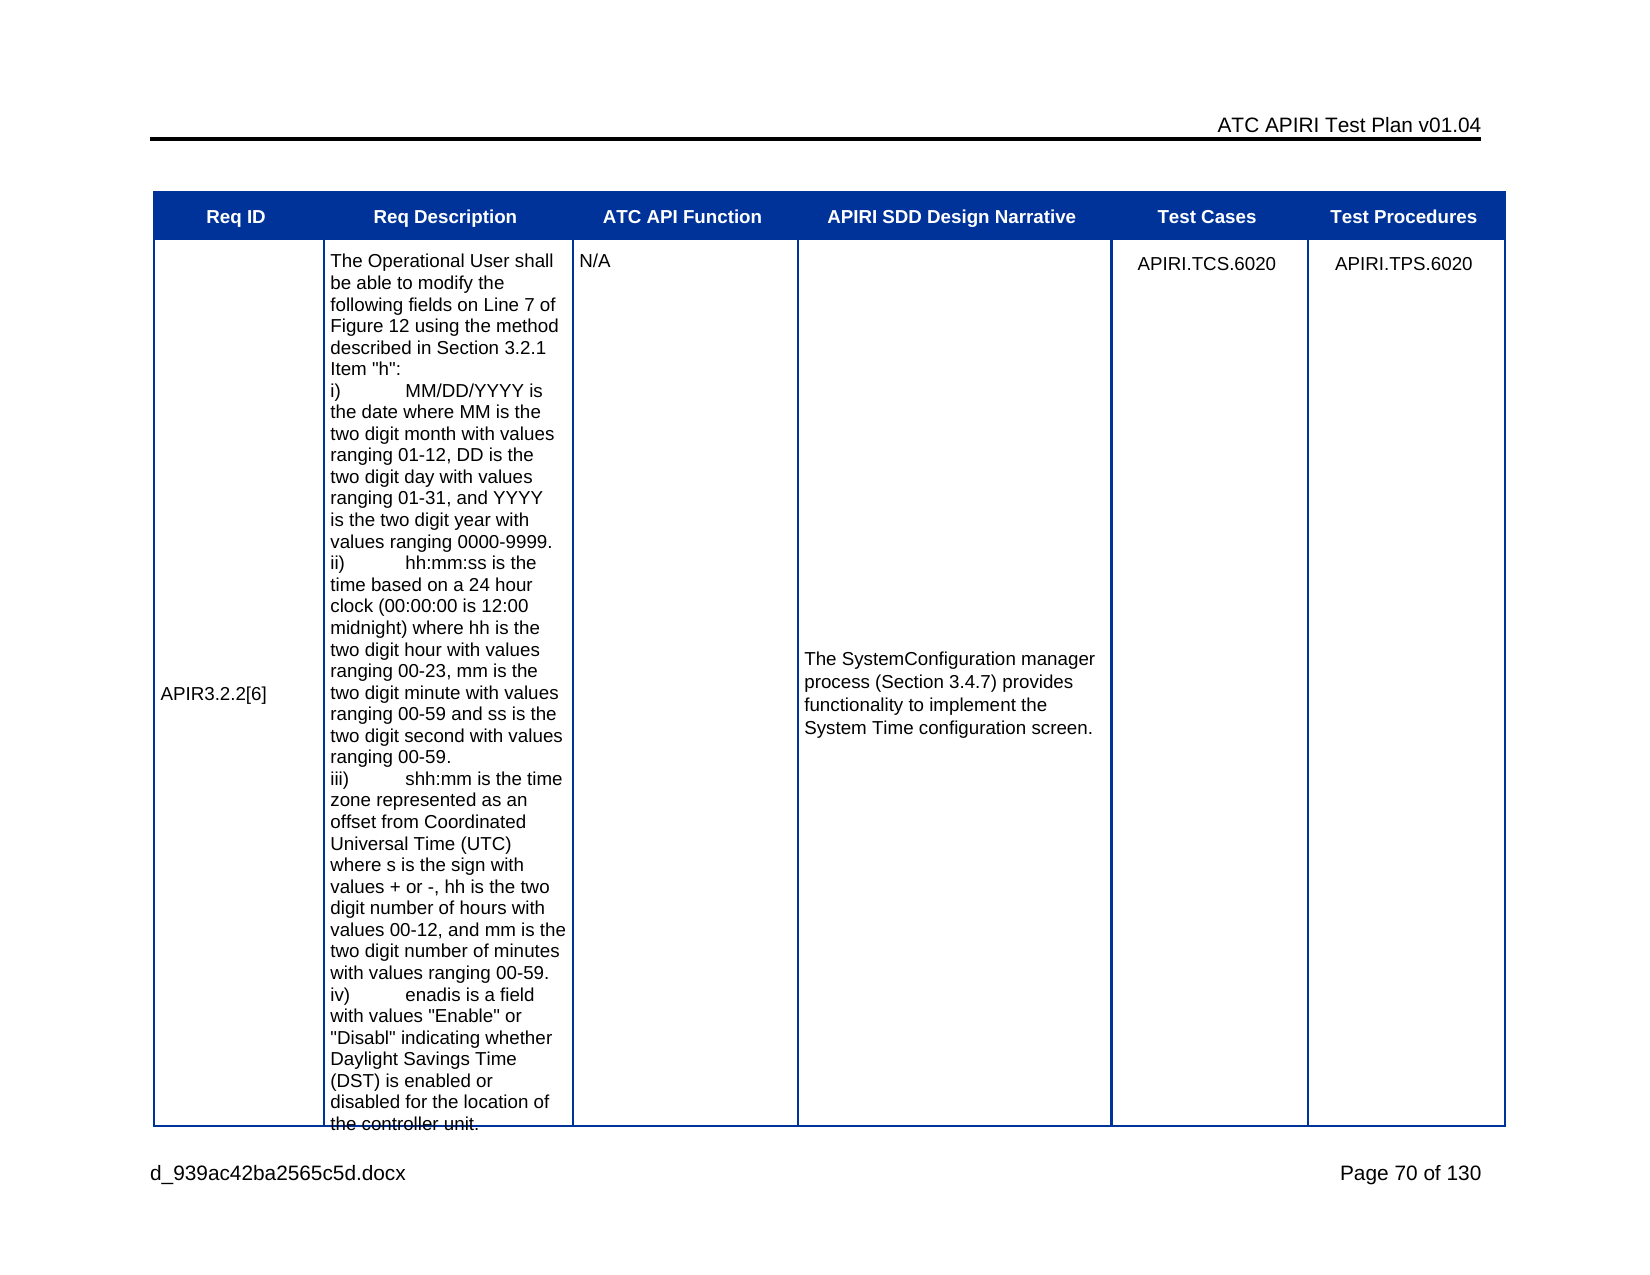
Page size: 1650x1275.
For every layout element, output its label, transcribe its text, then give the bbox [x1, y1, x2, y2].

table_cell APIRI.TCS.6020 [1113, 240, 1307, 1125]
table_header Req ID [155, 193, 323, 238]
table_cell APIRI.TPS.6020 [1309, 240, 1504, 1125]
table_header Test Cases [1113, 193, 1307, 238]
table_cell The Operational User shall be able to modify the following fields on Line 7 of Figure 12 using the method described in Section 3.2.1 Item "h": i) MM/DD/YYYY is the date where MM is the two digit month with values ranging 01-12, DD is the two digit day with values ranging 01-31, and YYYY is the two digit year with values ranging 0000-9999. ii) hh:mm:ss is the time based on a 24 hour clock (00:00:00 is 12:00 midnight) where hh is the two digit hour with values ranging 00-23, mm is the two digit minute with values ranging 00-59 and ss is the two digit second with values ranging 00-59. iii) shh:mm is the time zone represented as an offset from Coordinated Universal Time (UTC) where s is the sign with values + or -, hh is the two digit number of hours with values 00-12, and mm is the two digit number of minutes with values ranging 00-59. iv) enadis is a field with values "Enable" or "Disabl" indicating whether Daylight Savings Time (DST) is enabled or disabled for the location of the controller unit. [325, 240, 572, 1125]
table_header Test Procedures [1309, 193, 1504, 238]
table_cell APIR3.2.2[6] [155, 240, 323, 1125]
table_header APIRI SDD Design Narrative [799, 193, 1110, 238]
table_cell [799, 240, 1110, 1125]
table_header Req Description [325, 193, 572, 238]
table_header ATC API Function [574, 193, 797, 238]
table_cell N/A [574, 240, 797, 1125]
